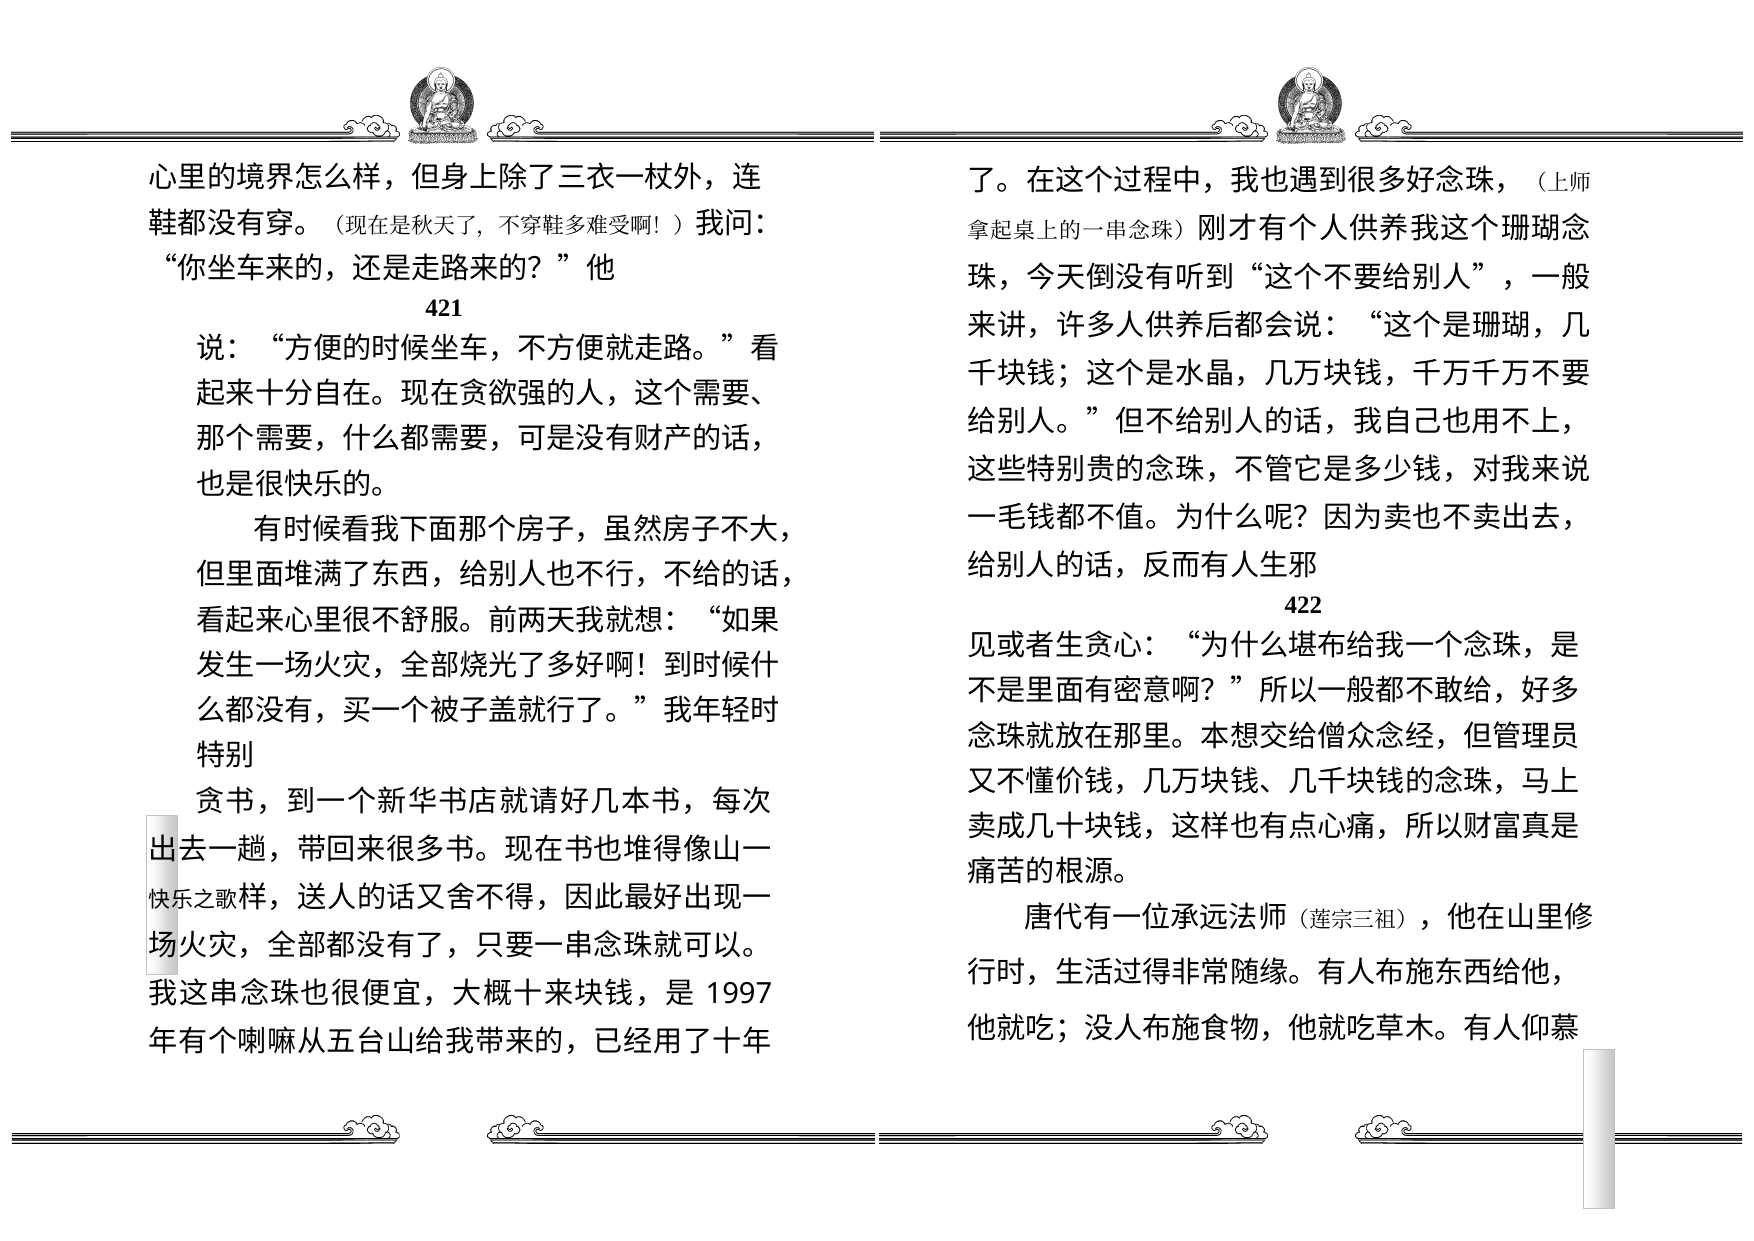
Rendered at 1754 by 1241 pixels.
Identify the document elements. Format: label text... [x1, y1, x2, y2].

picture [487, 115, 874, 142]
text 422 [1000, 590, 1606, 619]
picture [880, 115, 1268, 142]
picture [1276, 67, 1346, 144]
text 见或者生贪心：“为什么堪布给我一个念珠，是不是里面有密意啊？”所以一般都不敢给，好多念珠就放在那里。本想交给僧众念经，但管理员又不懂价钱，几万块钱、几千块钱的念珠，马上卖成几十块钱，这样也有点心痛，所以财富真是痛苦的根源。 [967, 622, 1606, 890]
text 贪书，到一个新华书店就请好几本书，每次出去一趟，带回来很多书。现在书也堆得像山一快乐之歌样，送人的话又舍不得，因此最好出现一场火灾，全部都没有了，只要一串念珠就可以。我这串念珠也很便宜，大概十来块钱，是 1997 年有个喇嘛从五台山给我带来的，已经用了十年了。在这个过程中，我也遇到很多好念珠，（上师拿起桌上的一串念珠）刚才有个人供养我这个珊瑚念珠，今天倒没有听到“这个不要给别人”，一般来讲，许多人供养后都会说：“这个是珊瑚，几千块钱；这个是水晶，几万块钱，千万千万不要给别人。”但不给别人的话，我自己也用不上，这些特别贵的念珠，不管它是多少钱，对我来说一毛钱都不值。为什么呢？因为卖也不卖出去，给别人的话，反而有人生邪 [967, 150, 1591, 584]
picture [1355, 115, 1743, 142]
text 贪书，到一个新华书店就请好几本书，每次出去一趟，带回来很多书。现在书也堆得像山一快乐之歌样，送人的话又舍不得，因此最好出现一场火灾，全部都没有了，只要一串念珠就可以。我这串念珠也很便宜，大概十来块钱，是 1997 年有个喇嘛从五台山给我带来的，已经用了十年了。在这个过程中，我也遇到很多好念珠，（上师拿起桌上的一串念珠）刚才有个人供养我这个珊瑚念珠，今天倒没有听到“这个不要给别人”，一般来讲，许多人供养后都会说：“这个是珊瑚，几千块钱；这个是水晶，几万块钱，千万千万不要给别人。”但不给别人的话，我自己也用不上，这些特别贵的念珠，不管它是多少钱，对我来说一毛钱都不值。为什么呢？因为卖也不卖出去，给别人的话，反而有人生邪 [148, 777, 772, 1060]
picture [11, 1115, 400, 1144]
text 有时候看我下面那个房子，虽然房子不大，但里面堆满了东西，给别人也不行，不给的话，看起来心里很不舒服。前两天我就想：“如果发生一场火灾，全部烧光了多好啊！到时候什么都没有，买一个被子盖就行了。”我年轻时特别 [196, 506, 787, 774]
picture [1615, 1115, 1743, 1144]
text 一个人没有财产，住在山里过知足少欲的生活，真的是很快乐。昨天来了个西双版纳那边的南传佛教出家人，我看了一下很羡慕，不知道他心里的境界怎么样，但身上除了三衣一杖外，连鞋都没有穿。（现在是秋天了，不穿鞋多难受啊！）我问：“你坐车来的，还是走路来的？”他 [148, 150, 787, 287]
picture [487, 1115, 875, 1144]
text 唐代有一位承远法师（莲宗三祖），他在山里修行时，生活过得非常随缘。有人布施东西给他，他就吃；没人布施食物，他就吃草木。有人仰慕他的德行而来拜谒，和他在山里碰面，大师身形消瘦、蓬头垢面，自己背着薪柴，来访者以为他是侍者而不在意，不知道他就是大快乐之歌师本人。 [967, 893, 1606, 1047]
picture [1355, 1115, 1583, 1144]
text 说：“方便的时候坐车，不方便就走路。”看起来十分自在。现在贪欲强的人，这个需要、那个需要，什么都需要，可是没有财产的话，也是很快乐的。 [196, 324, 787, 502]
picture [1584, 1050, 1614, 1208]
picture [408, 67, 478, 144]
picture [879, 1115, 1268, 1144]
picture [11, 115, 400, 142]
text 421 [182, 293, 706, 322]
